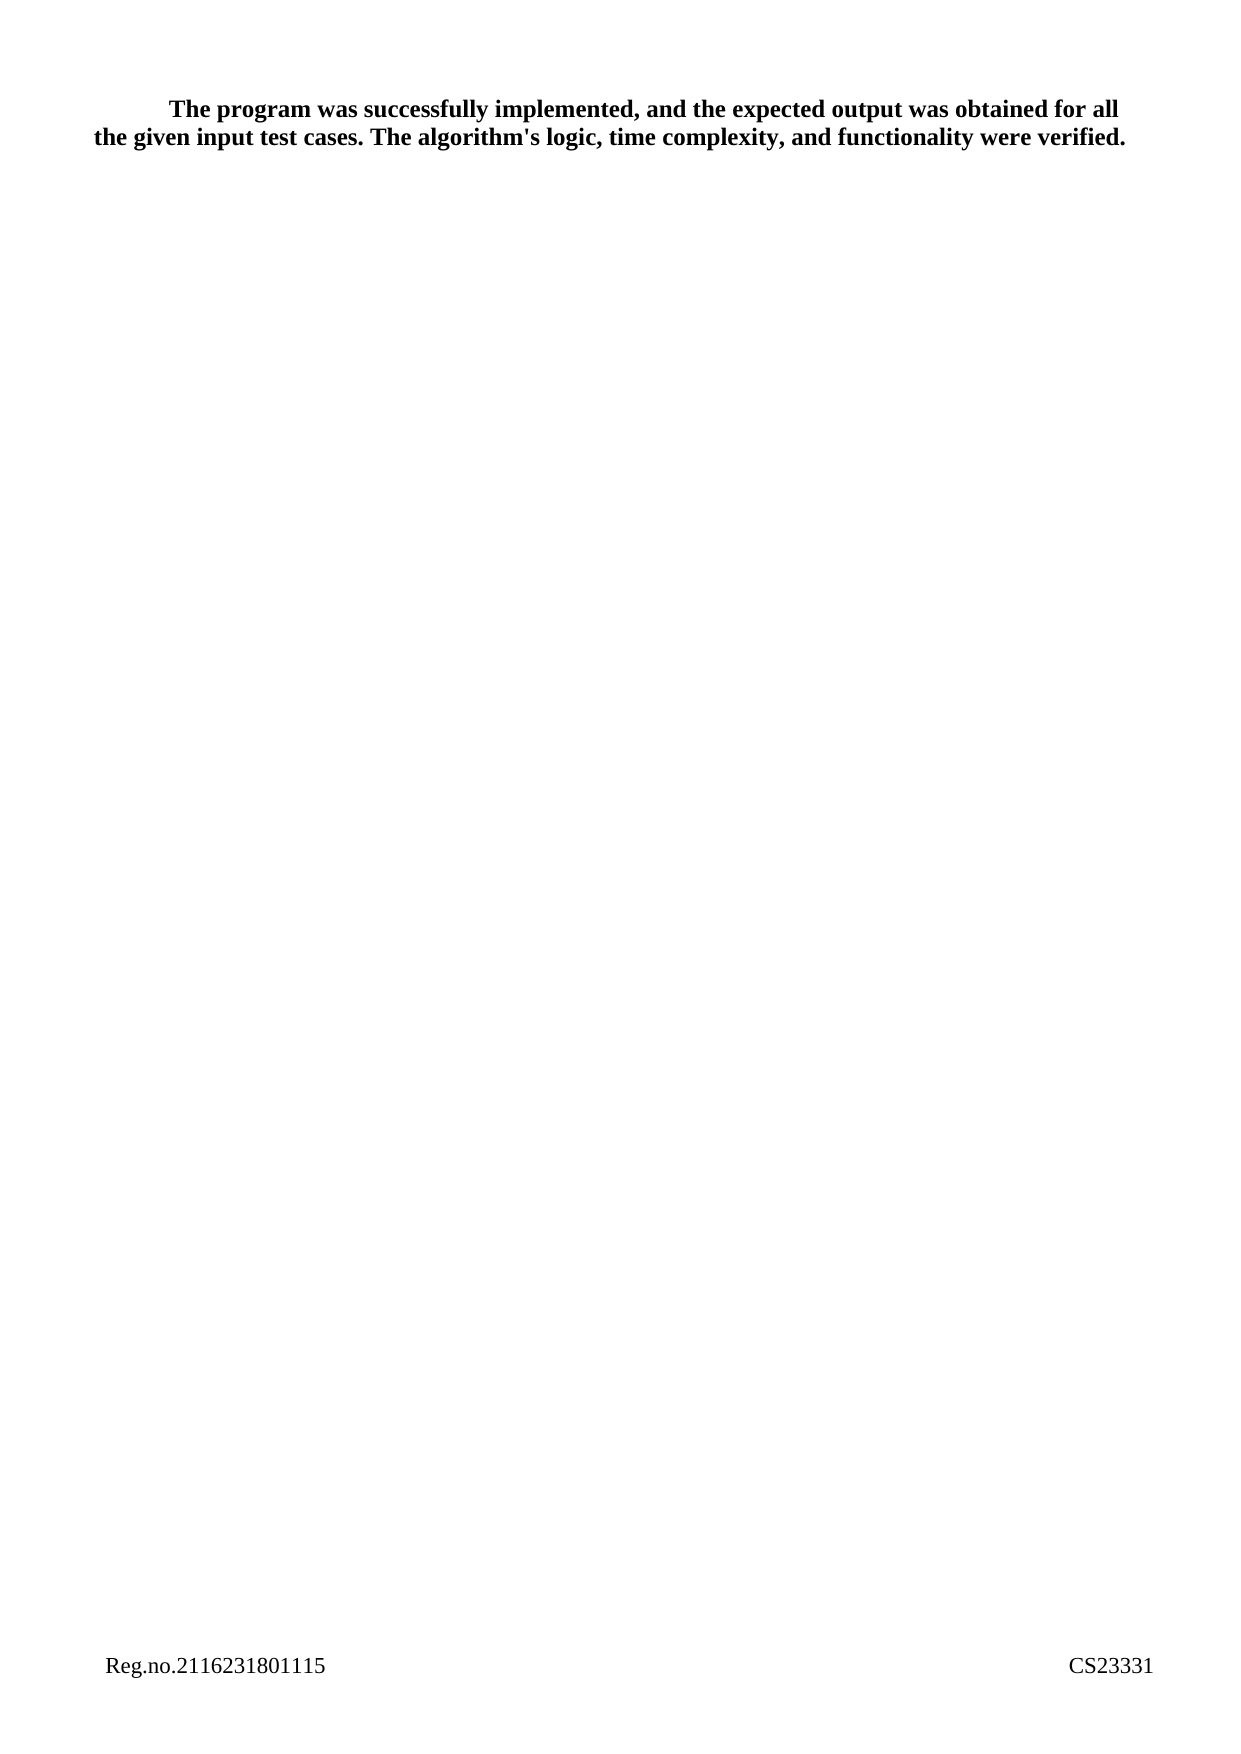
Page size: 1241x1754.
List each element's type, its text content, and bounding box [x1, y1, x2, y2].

text The program was successfully implemented, and the expected output was obtained for all the given input test cases. The algorithm's logic, time complexity, and functionality were verified. [94, 94, 1155, 151]
